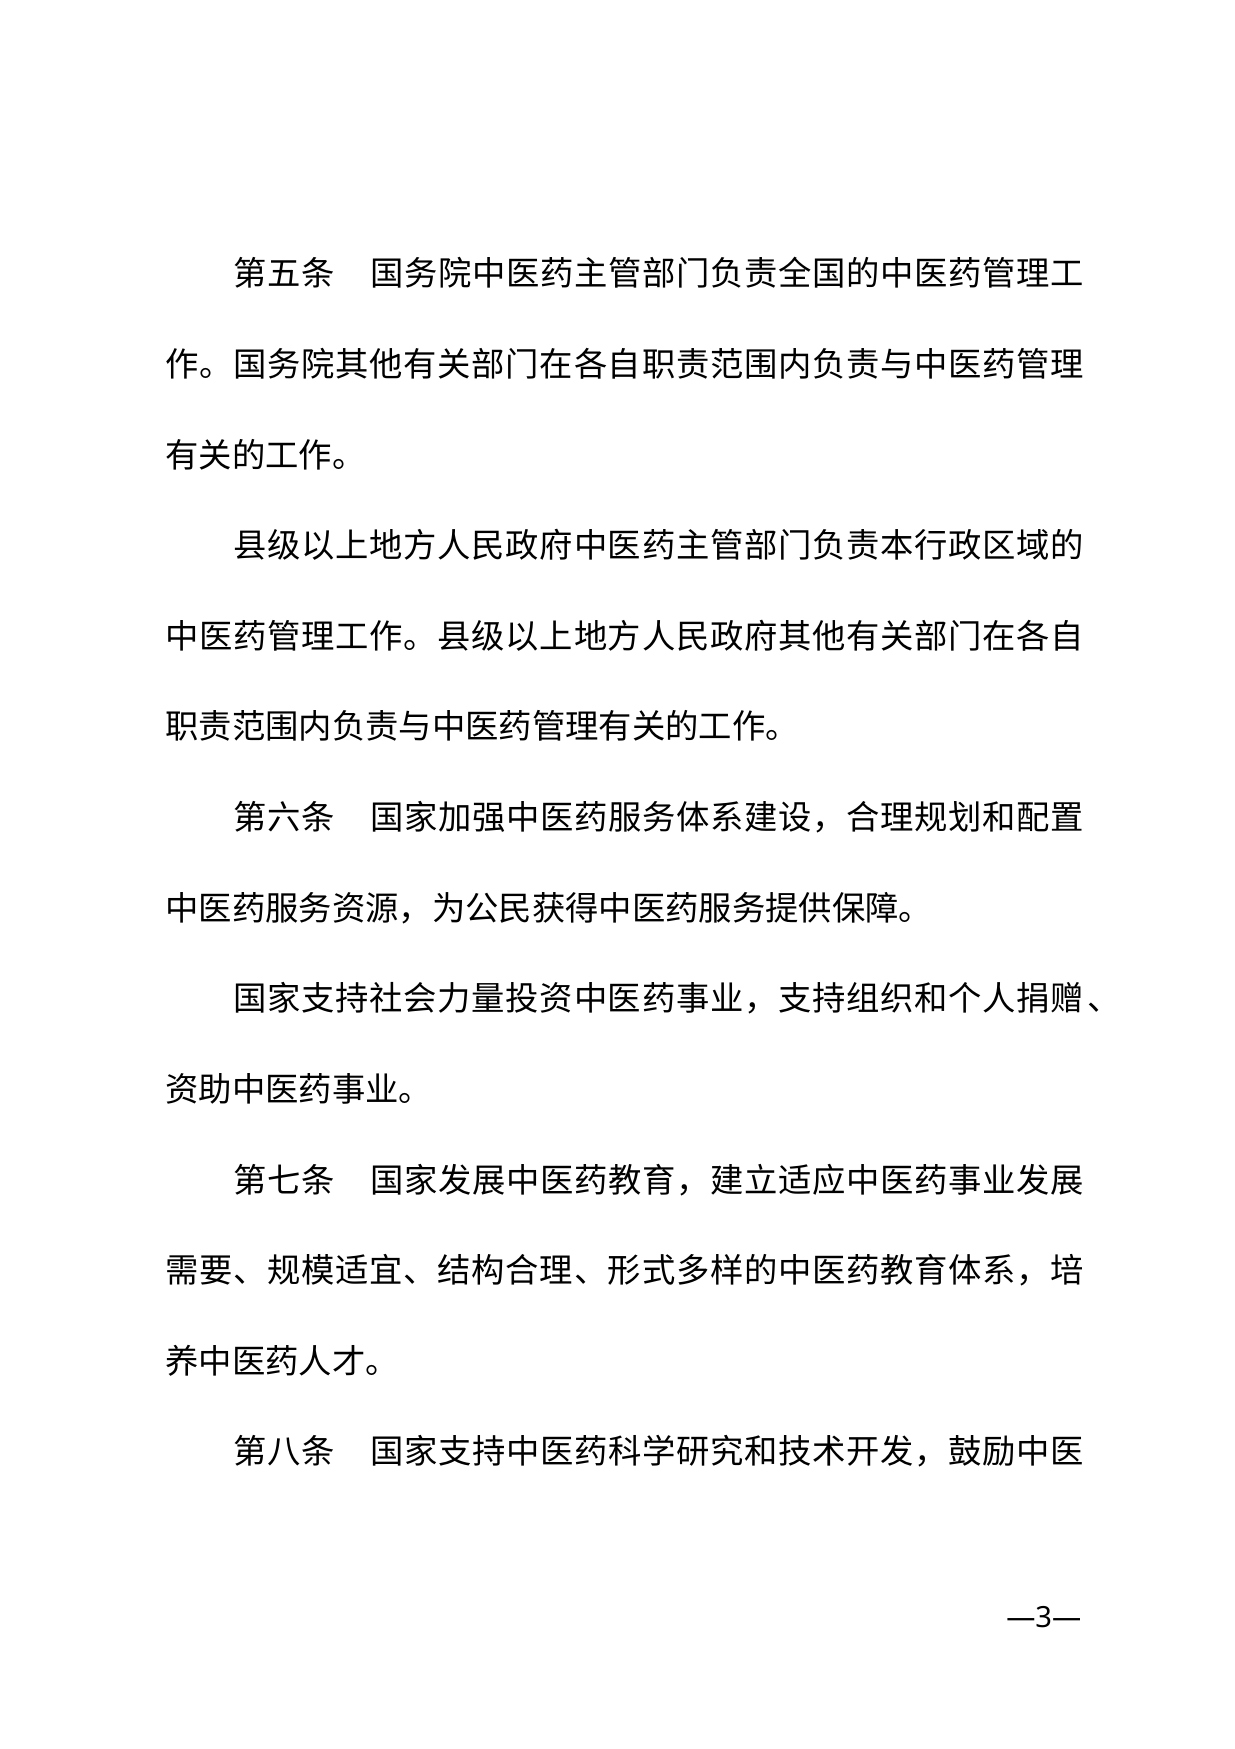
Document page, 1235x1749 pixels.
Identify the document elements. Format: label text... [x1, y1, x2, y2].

text 国家支持社会力量投资中医药事业，支持组织和个人捐赠、资助中医药事业。 [165, 951, 1087, 1132]
text 县级以上地方人民政府中医药主管部门负责本行政区域的中医药管理工作。县级以上地方人民政府其他有关部门在各自职责范围内负责与中医药管理有关的工作。 [165, 498, 1087, 770]
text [165, 1404, 1087, 1495]
text 第六条 国家加强中医药服务体系建设，合理规划和配置中医药服务资源，为公民获得中医药服务提供保障。 [165, 770, 1087, 951]
text 第五条 国务院中医药主管部门负责全国的中医药管理工作。国务院其他有关部门在各自职责范围内负责与中医药管理有关的工作。 [165, 226, 1087, 498]
text 第七条 国家发展中医药教育，建立适应中医药事业发展需要、规模适宜、结构合理、形式多样的中医药教育体系，培养中医药人才。 [165, 1132, 1087, 1404]
